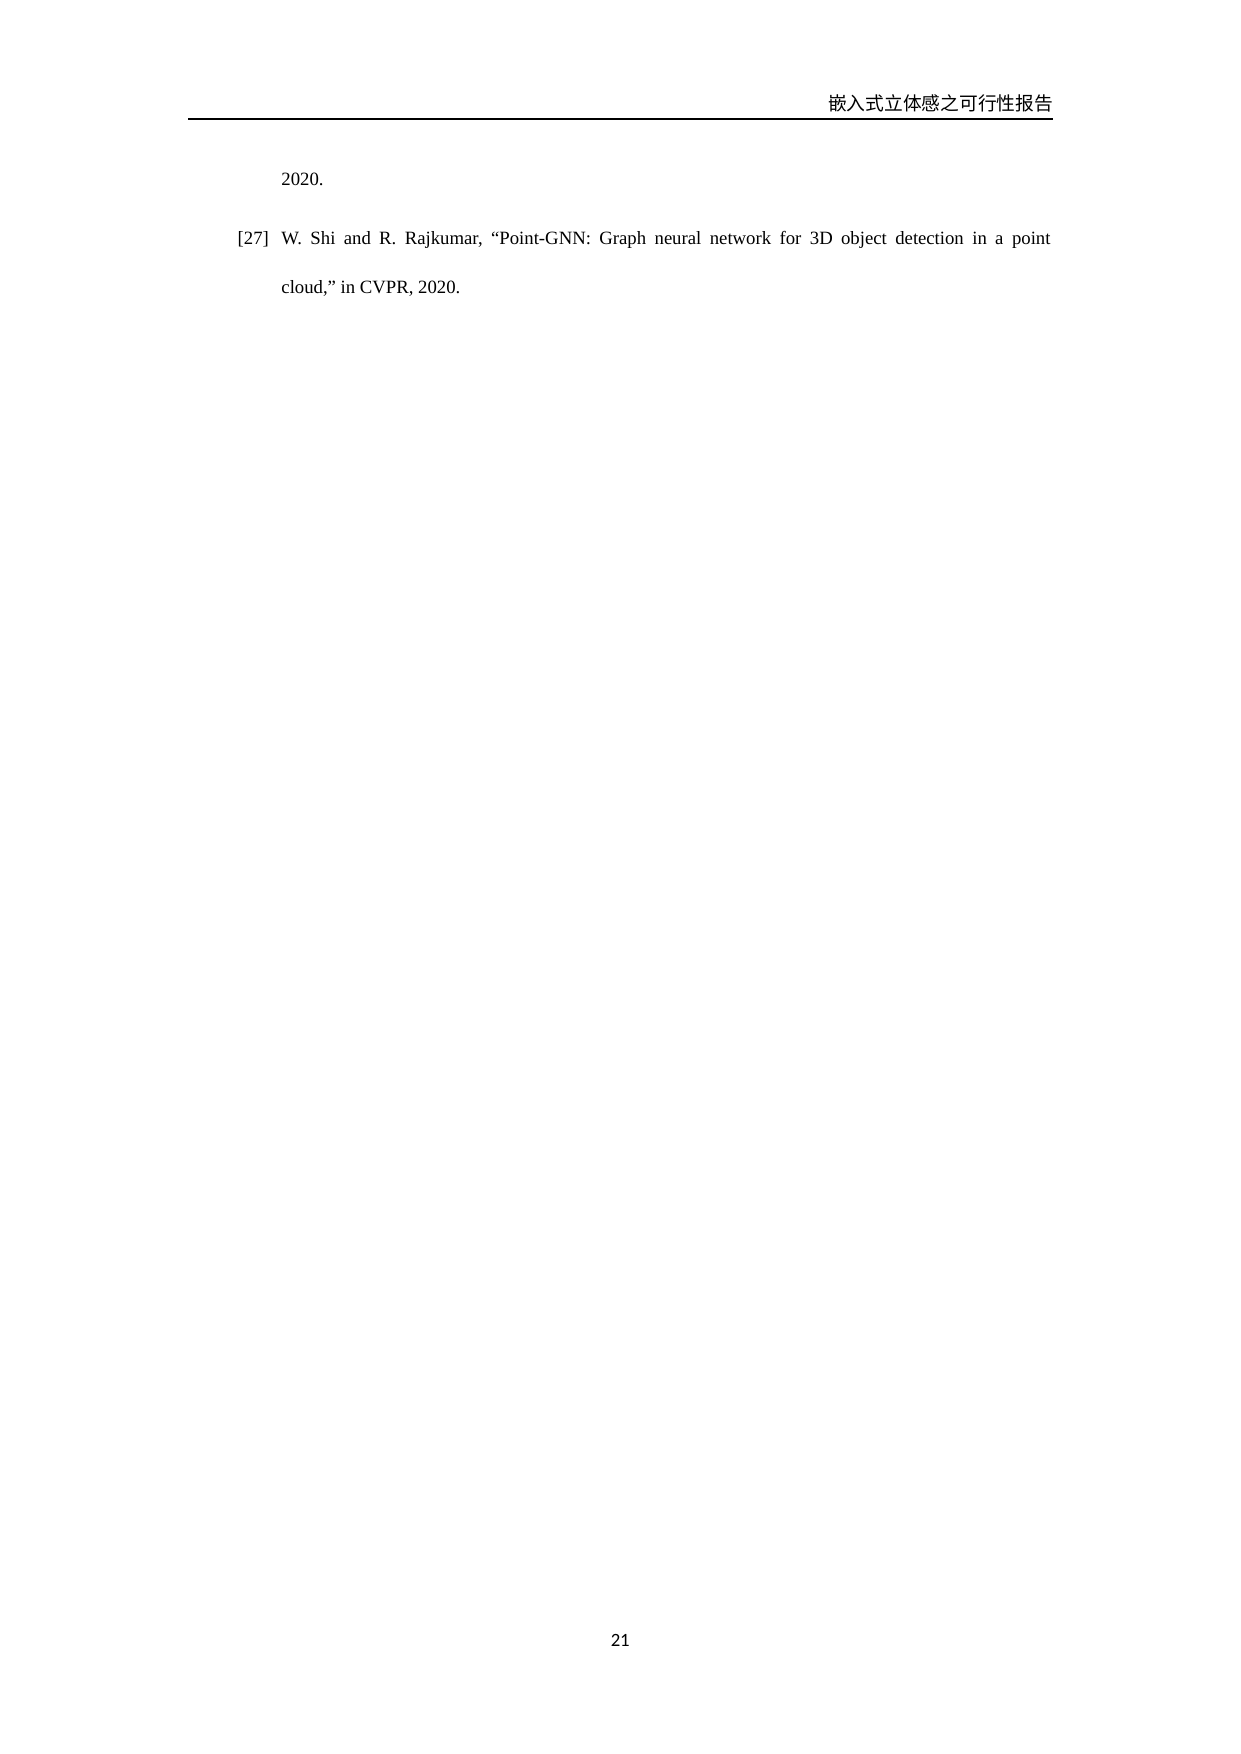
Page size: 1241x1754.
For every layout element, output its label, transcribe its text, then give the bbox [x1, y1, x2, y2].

list W. Shi and R. Rajkumar, “Point-GNN: Graph neural network for 3D object detection in a point cloud,” in CVPR, 2020. [237, 221, 1053, 303]
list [237, 162, 1053, 194]
